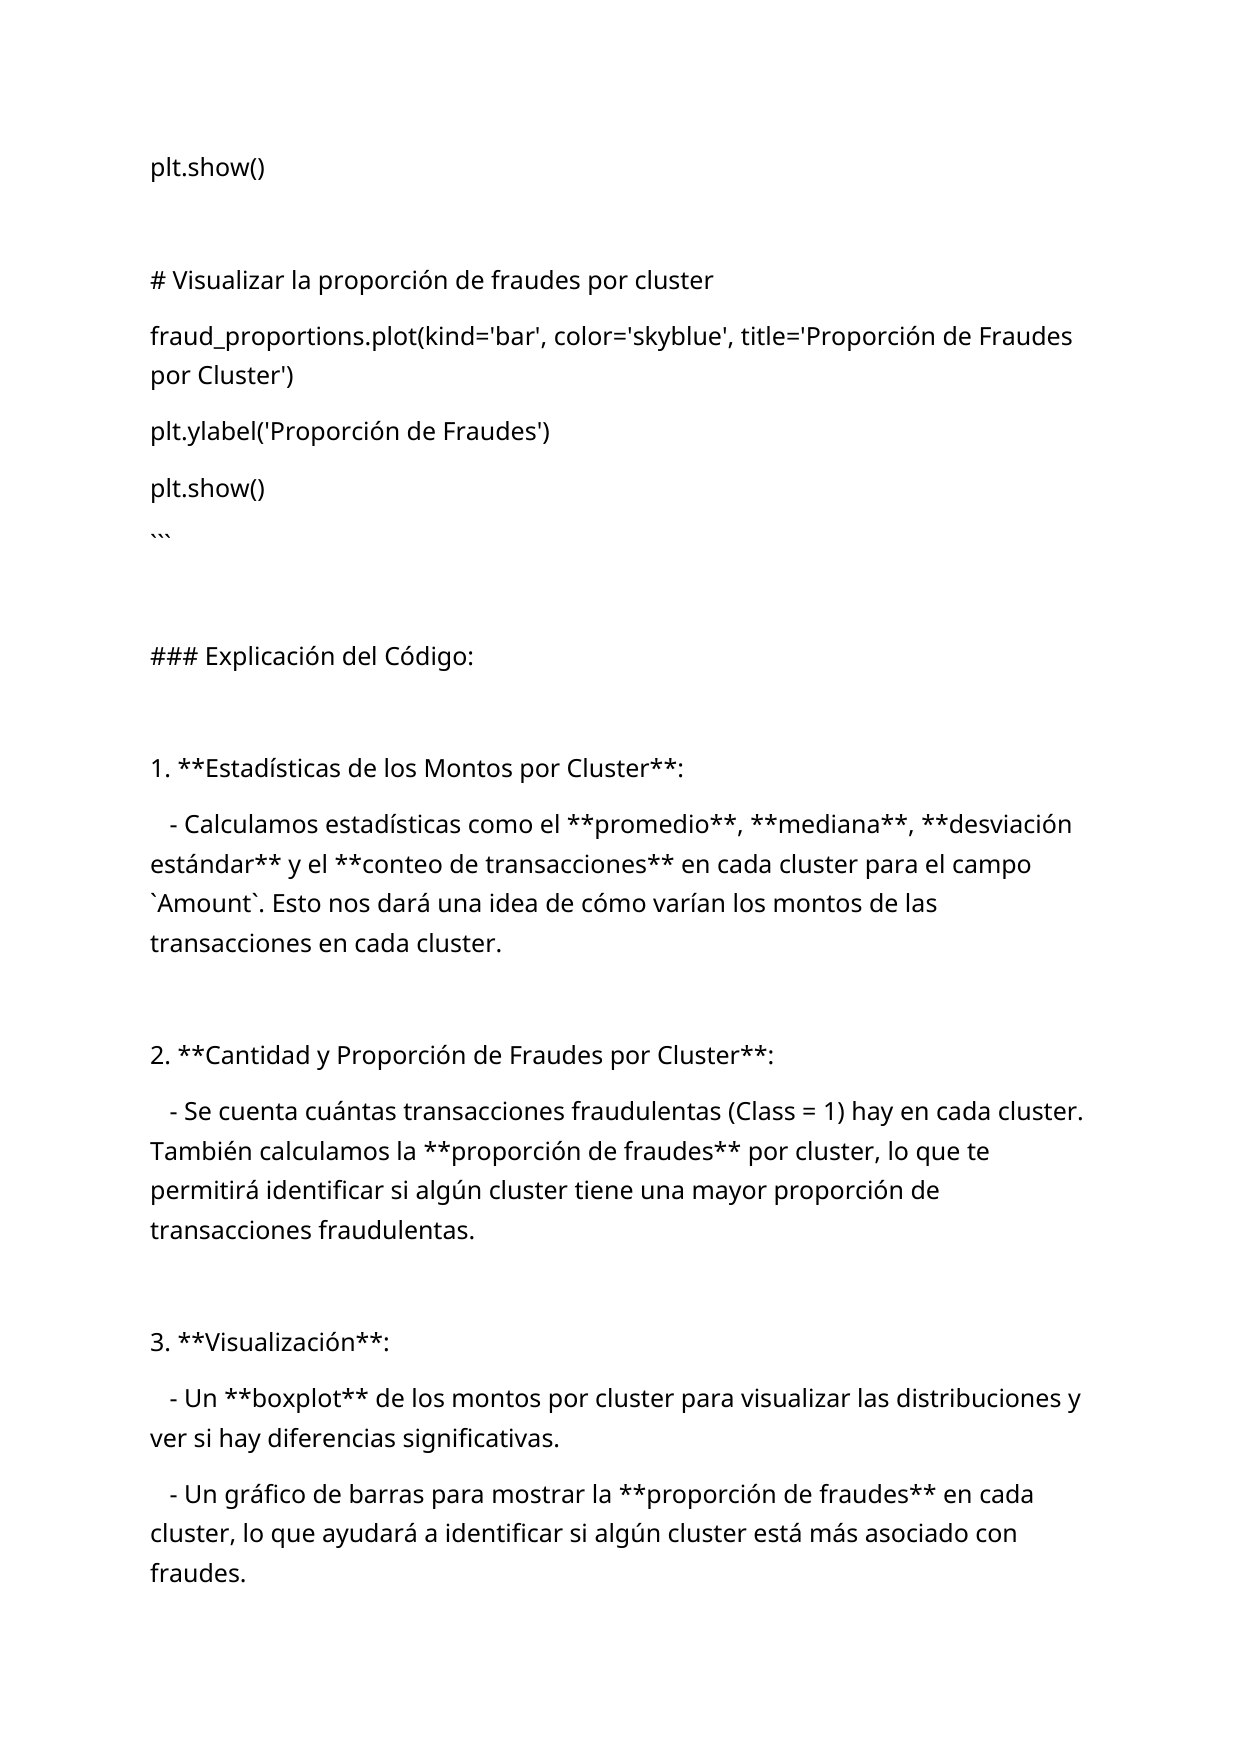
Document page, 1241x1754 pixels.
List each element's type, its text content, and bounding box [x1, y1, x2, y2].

text 3. **Visualización**: [150, 1325, 1090, 1359]
text - Se cuenta cuántas transacciones fraudulentas (Class = 1) hay en cada cluster. También calculamos la **proporción de fraudes** por cluster, lo que te permitirá identificar si algún cluster tiene una mayor proporción de transacciones fraudulentas. [150, 1094, 1090, 1246]
text plt.ylabel('Proporción de Fraudes') [150, 414, 1090, 448]
text plt.show() [150, 470, 1090, 504]
text plt.show() [150, 150, 1090, 184]
text - Un gráfico de barras para mostrar la **proporción de fraudes** en cada cluster, lo que ayudará a identificar si algún cluster está más asociado con fraudes. [150, 1476, 1090, 1589]
text ``` [150, 526, 1090, 560]
text - Un **boxplot** de los montos por cluster para visualizar las distribuciones y ver si hay diferencias significativas. [150, 1381, 1090, 1454]
text fraud_proportions.plot(kind='bar', color='skyblue', title='Proporción de Fraudes por Cluster') [150, 318, 1090, 392]
text - Calculamos estadísticas como el **promedio**, **mediana**, **desviación estándar** y el **conteo de transacciones** en cada cluster para el campo `Amount`. Esto nos dará una idea de cómo varían los montos de las transacciones en cada cluster. [150, 807, 1090, 959]
text ### Explicación del Código: [150, 639, 1090, 673]
text 2. **Cantidad y Proporción de Fraudes por Cluster**: [150, 1038, 1090, 1072]
text # Visualizar la proporción de fraudes por cluster [150, 262, 1090, 296]
text 1. **Estadísticas de los Montos por Cluster**: [150, 751, 1090, 785]
